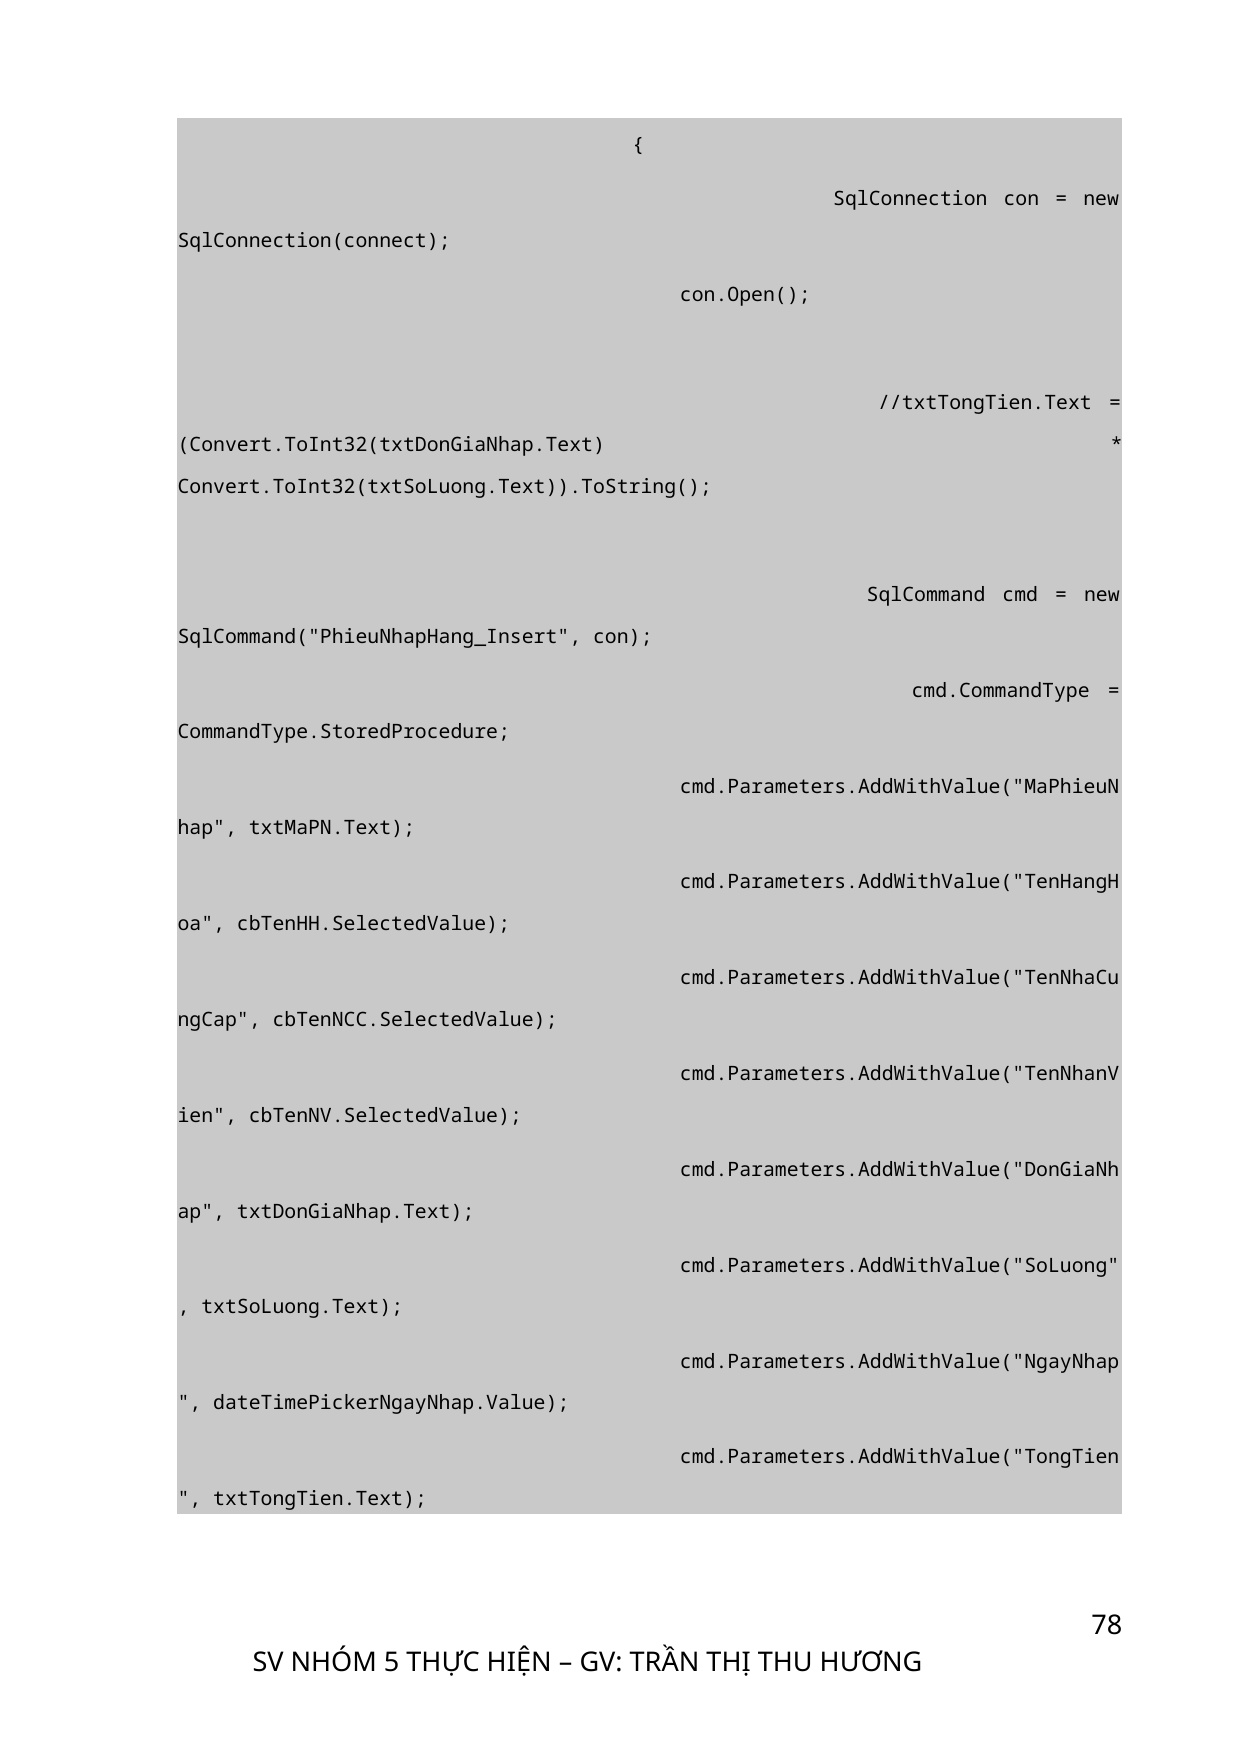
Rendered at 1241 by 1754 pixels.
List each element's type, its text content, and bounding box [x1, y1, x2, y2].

text cmd.Parameters.AddWithValue("SoLuong", txtSoLuong.Text); [177, 1239, 1122, 1322]
text SqlConnection con = new SqlConnection(connect); [177, 172, 1122, 256]
text cmd.Parameters.AddWithValue("TongTien", txtTongTien.Text); [177, 1431, 1122, 1514]
text cmd.Parameters.AddWithValue("DonGiaNhap", txtDonGiaNhap.Text); [177, 1143, 1122, 1226]
text SqlCommand cmd = new SqlCommand("PhieuNhapHang_Insert", con); [177, 568, 1122, 651]
text cmd.CommandType = CommandType.StoredProcedure; [177, 664, 1122, 747]
text cmd.Parameters.AddWithValue("TenNhaCungCap", cbTenNCC.SelectedValue); [177, 951, 1122, 1035]
text cmd.Parameters.AddWithValue("MaPhieuNhap", txtMaPN.Text); [177, 760, 1122, 843]
text con.Open(); [177, 268, 1122, 310]
text //txtTongTien.Text = (Convert.ToInt32(txtDonGiaNhap.Text) * Convert.ToInt32(txtSoLuong.Text)).ToString(); [177, 376, 1122, 501]
text cmd.Parameters.AddWithValue("NgayNhap", dateTimePickerNgayNhap.Value); [177, 1335, 1122, 1418]
text { [177, 118, 1122, 160]
text cmd.Parameters.AddWithValue("TenNhanVien", cbTenNV.SelectedValue); [177, 1047, 1122, 1131]
text cmd.Parameters.AddWithValue("TenHangHoa", cbTenHH.SelectedValue); [177, 856, 1122, 939]
